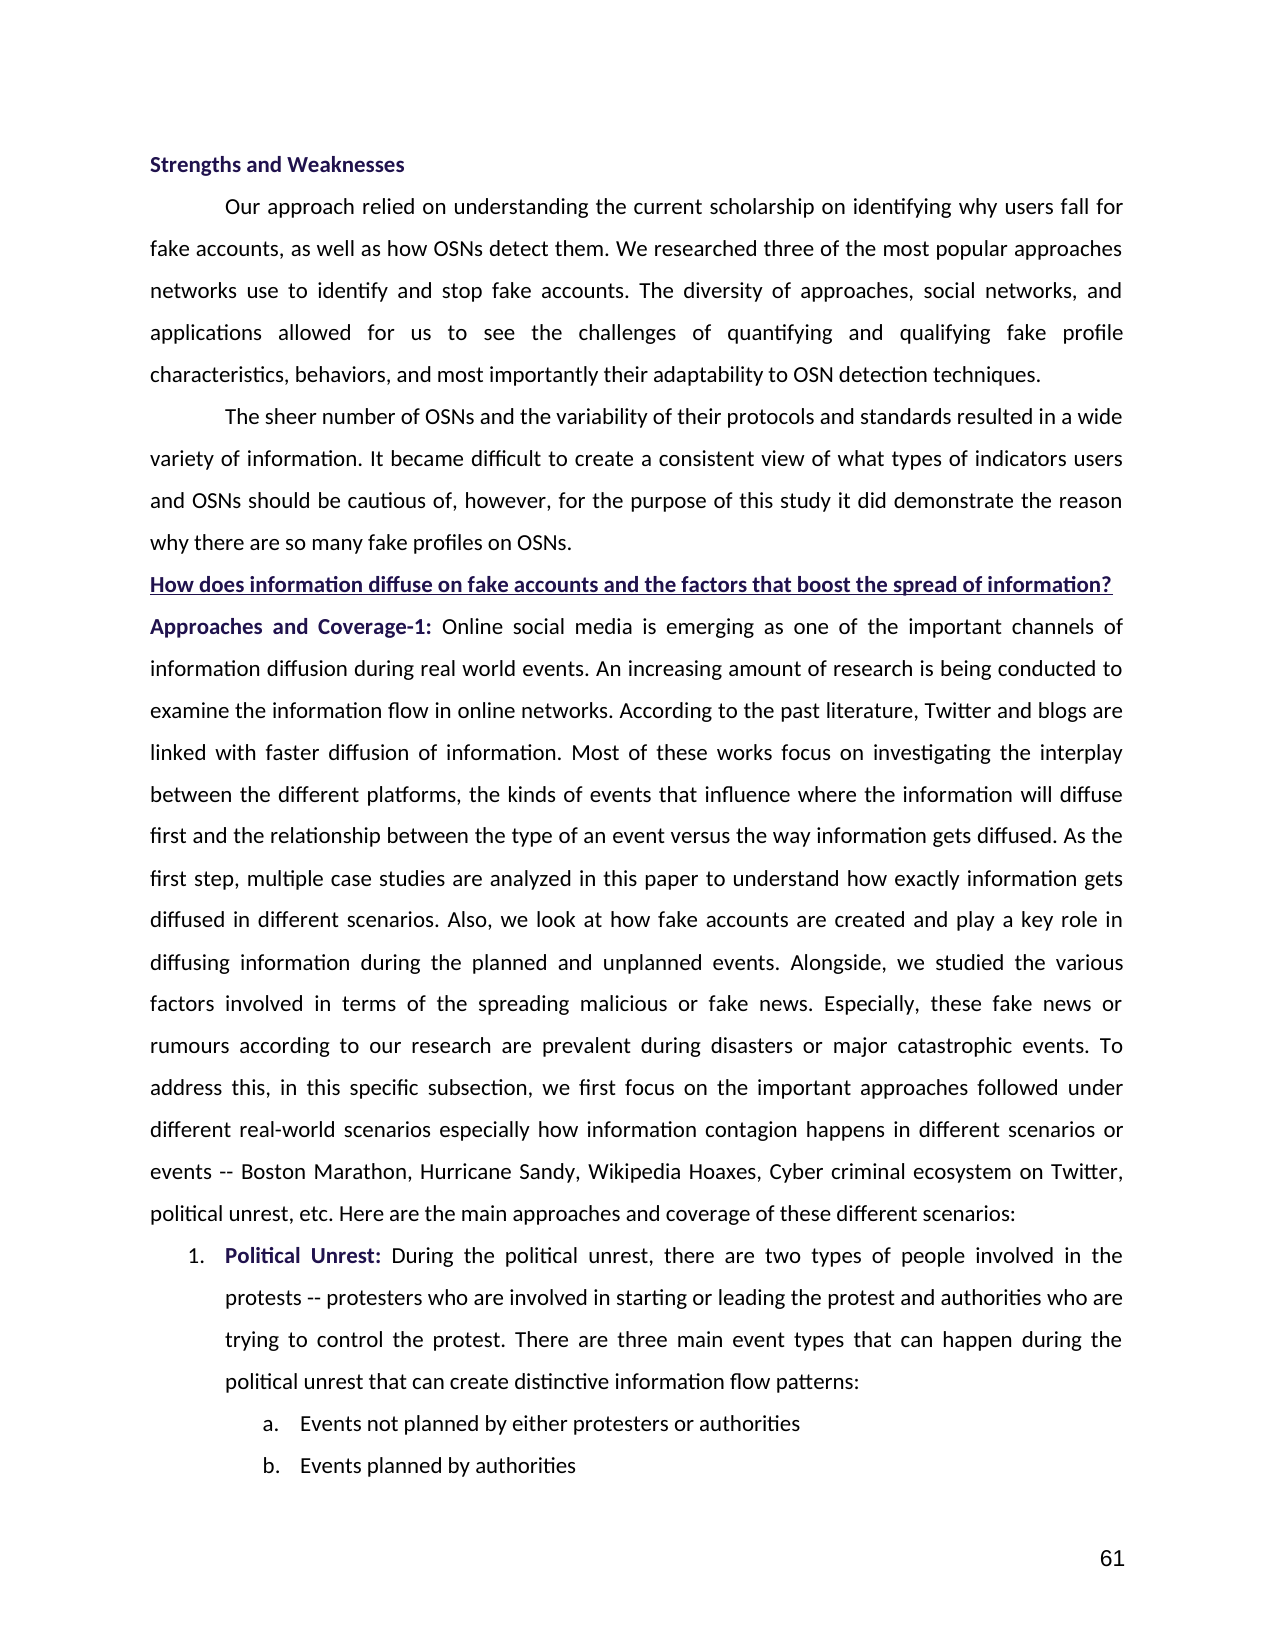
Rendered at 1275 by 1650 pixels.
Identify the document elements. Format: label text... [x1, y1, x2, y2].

text How does information diffuse on fake accounts and the factors that boost the spread of information? [150, 570, 1125, 598]
list Events not planned by either protesters or authorities [262, 1409, 1125, 1437]
text Strengths and Weaknesses [150, 150, 1125, 178]
text Approaches and Coverage-1: Online social media is emerging as one of the important channels of information diffusion during real world events. An increasing amount of research is being conducted to examine the information flow in online networks. According to the past literature, Twitter and blogs are linked with faster diffusion of information. Most of these works focus on investigating the interplay between the different platforms, the kinds of events that influence where the information will diffuse first and the relationship between the type of an event versus the way information gets diffused. As the first step, multiple case studies are analyzed in this paper to understand how exactly information gets diffused in different scenarios. Also, we look at how fake accounts are created and play a key role in diffusing information during the planned and unplanned events. Alongside, we studied the various factors involved in terms of the spreading malicious or fake news. Especially, these fake news or rumours according to our research are prevalent during disasters or major catastrophic events. To address this, in this specific subsection, we first focus on the important approaches followed under different real-world scenarios especially how information contagion happens in different scenarios or events -- Boston Marathon, Hurricane Sandy, Wikipedia Hoaxes, Cyber criminal ecosystem on Twitter, political unrest, etc. Here are the main approaches and coverage of these different scenarios: [150, 612, 1125, 1227]
list Political Unrest: During the political unrest, there are two types of people involved in the protests -- protesters who are involved in starting or leading the protest and authorities who are trying to control the protest. There are three main event types that can happen during the political unrest that can create distinctive information flow patterns: [187, 1241, 1125, 1395]
text The sheer number of OSNs and the variability of their protocols and standards resulted in a wide variety of information. It became difficult to create a consistent view of what types of indicators users and OSNs should be cautious of, however, for the purpose of this study it did demonstrate the reason why there are so many fake profiles on OSNs. [150, 402, 1125, 556]
text Our approach relied on understanding the current scholarship on identifying why users fall for fake accounts, as well as how OSNs detect them. We researched three of the most popular approaches networks use to identify and stop fake accounts. The diversity of approaches, social networks, and applications allowed for us to see the challenges of quantifying and qualifying fake profile characteristics, behaviors, and most importantly their adaptability to OSN detection techniques. [150, 192, 1125, 388]
list Events planned by authorities [262, 1451, 1125, 1479]
